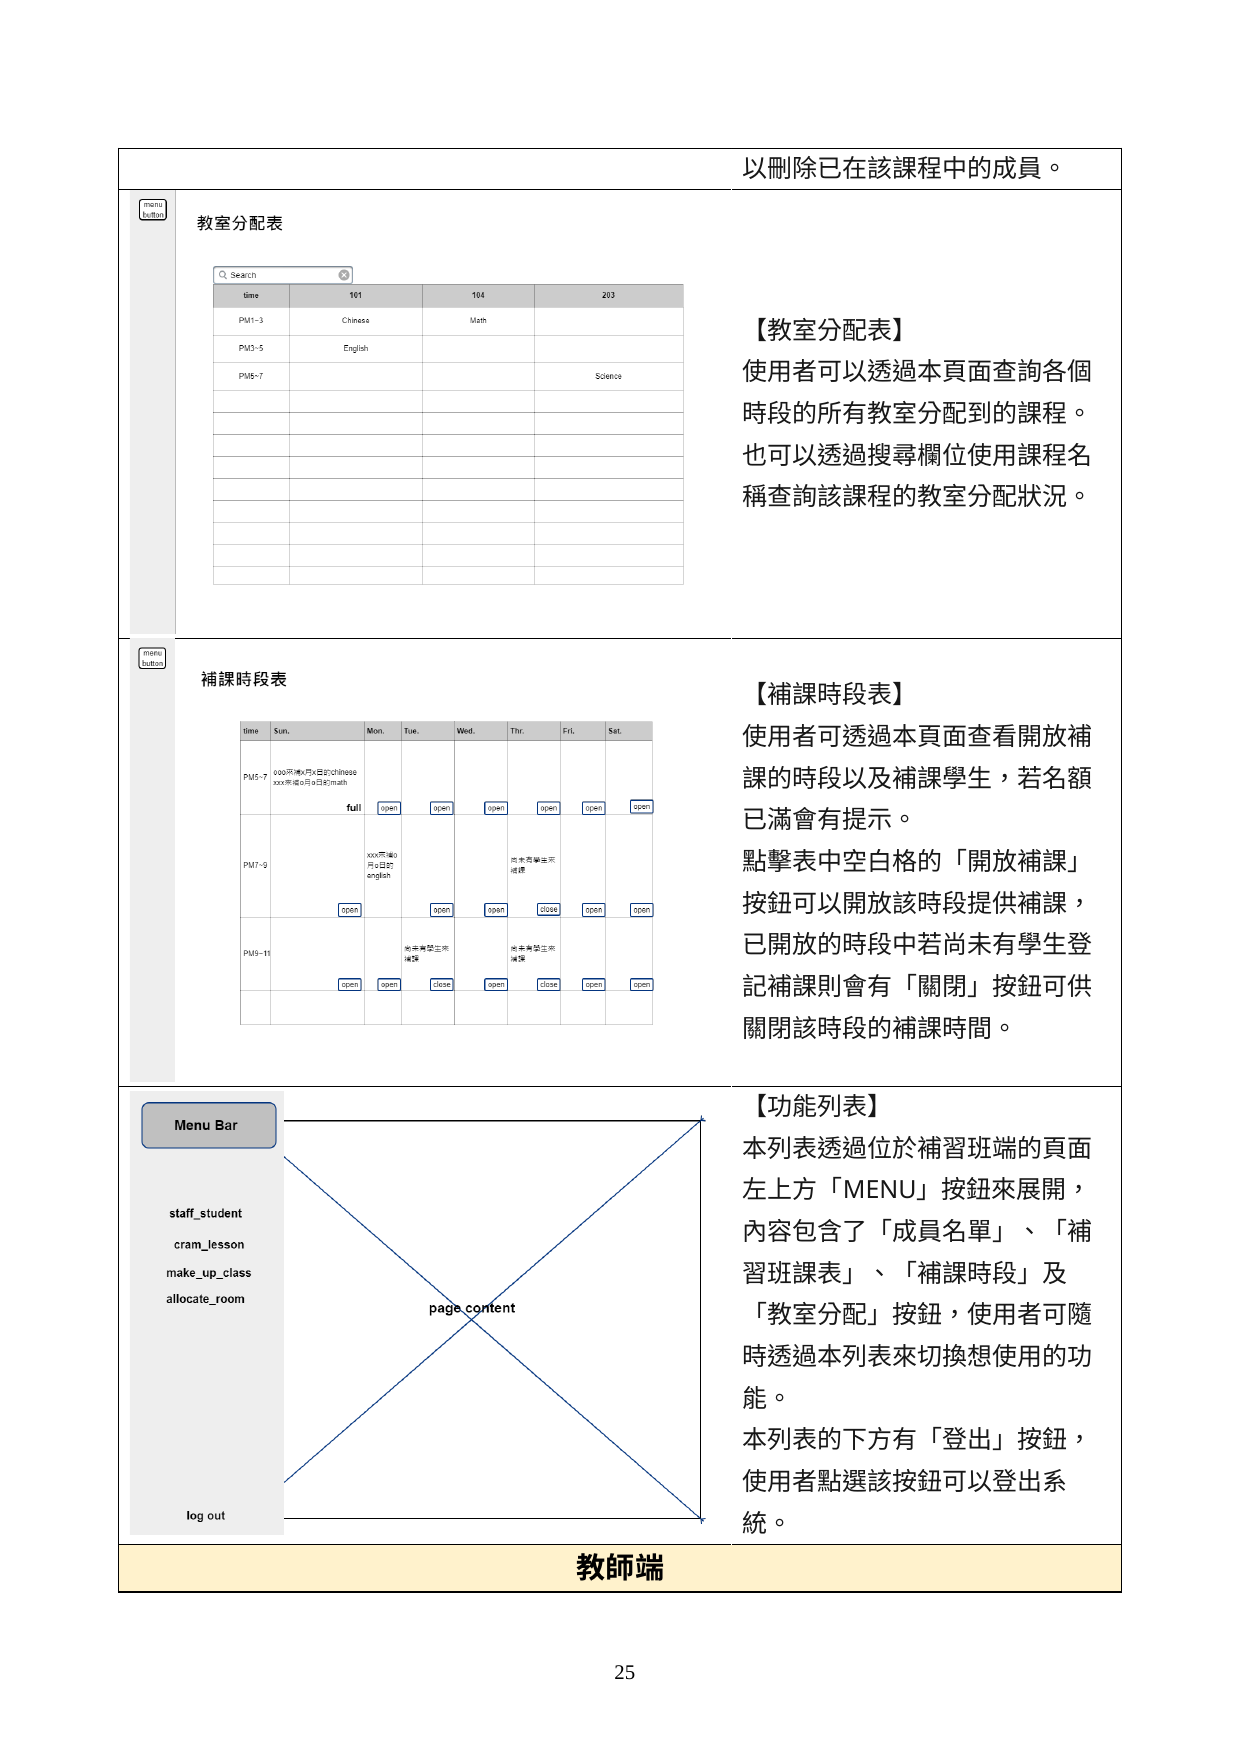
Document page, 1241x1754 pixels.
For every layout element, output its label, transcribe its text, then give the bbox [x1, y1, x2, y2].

table_cell 【教室分配表】 使用者可以透過本頁面查詢各個時段的所有教室分配到的課程。 也可以透過搜尋欄位使用課程名稱查詢該課程的教室分配狀況。 [732, 190, 1121, 637]
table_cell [732, 149, 1121, 189]
table_cell 【補課時段表】 使用者可透過本頁面查看開放補課的時段以及補課學生，若名額已滿會有提示。 點擊表中空白格的「開放補課」按鈕可以開放該時段提供補課，已開放的時段中若尚未有學生登記補課則會有「關閉」按鈕可供關閉該時段的補課時間。 [732, 639, 1121, 1086]
picture [129, 638, 721, 1082]
table_cell 教師端 [119, 1545, 1121, 1591]
table_cell [119, 190, 731, 637]
table_cell [119, 1087, 731, 1544]
table_cell 【功能列表】 本列表透過位於補習班端的頁面左上方「MENU」按鈕來展開，內容包含了「成員名單」、「補習班課表」、「補課時段」及「教室分配」按鈕，使用者可隨時透過本列表來切換想使用的功能。 本列表的下方有「登出」按鈕，使用者點選該按鈕可以登出系統。 [732, 1087, 1121, 1544]
table_cell [119, 149, 731, 189]
picture [129, 1091, 721, 1535]
table_cell [119, 639, 731, 1086]
picture [129, 190, 721, 634]
